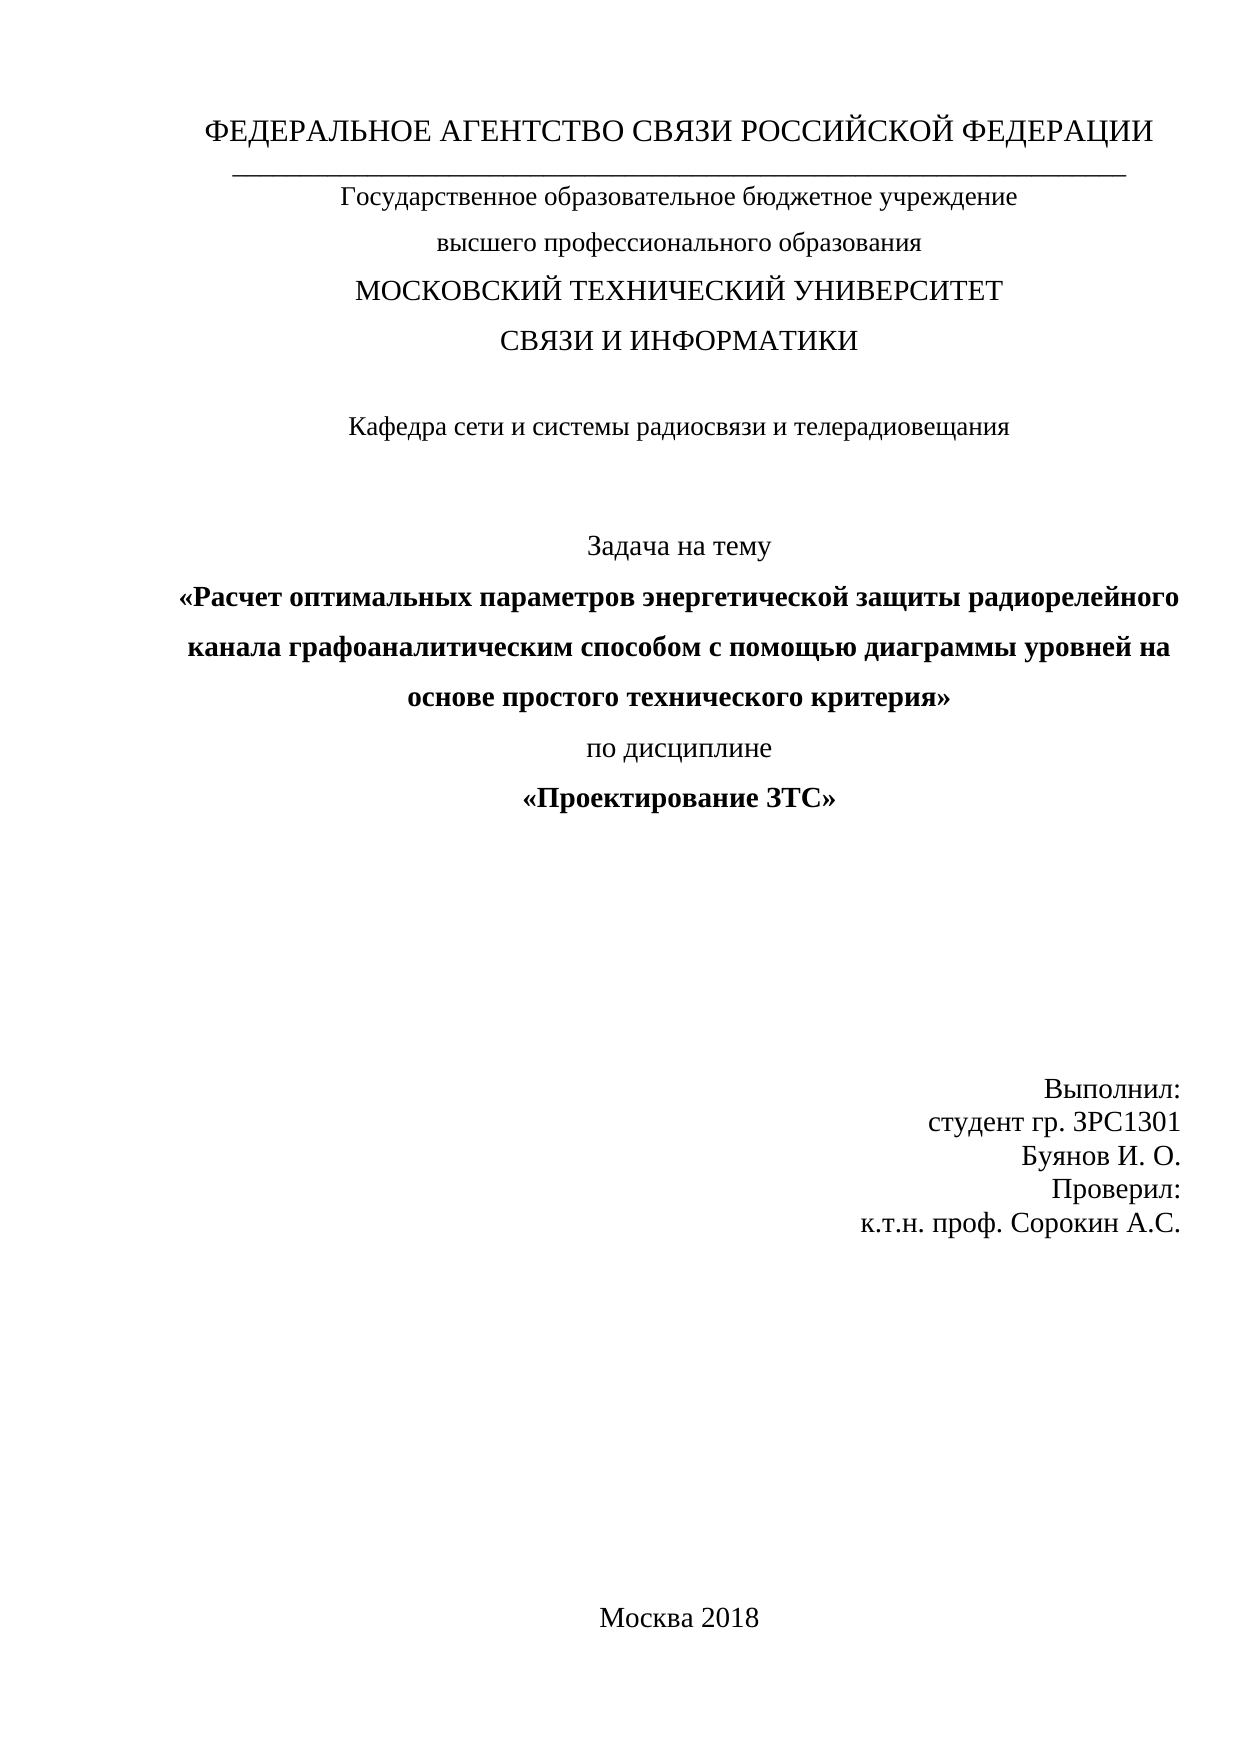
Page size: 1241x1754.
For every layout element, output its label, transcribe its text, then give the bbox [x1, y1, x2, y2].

text __________________________________________________________________ [177, 149, 1181, 180]
text «Проектирование ЗТС» [177, 780, 1181, 814]
text к.т.н. проф. Сорокин А.С. [177, 1205, 1181, 1239]
text Выполнил: [177, 1071, 1181, 1104]
text «Расчет оптимальных параметров энергетической защиты радиорелейного канала графоаналитическим способом с помощью диаграммы уровней на основе простого технического критерия» [177, 579, 1181, 713]
text ФЕДЕРАЛЬНОЕ АГЕНТСТВО СВЯЗИ РОССИЙСКОЙ ФЕДЕРАЦИИ [177, 113, 1181, 149]
text Проверил: [177, 1172, 1181, 1205]
text МОСКОВСКИЙ ТЕХНИЧЕСКИЙ УНИВЕРСИТЕТ [177, 273, 1181, 307]
text Кафедра сети и системы радиосвязи и телерадиовещания [177, 410, 1181, 441]
text студент гр. ЗРС1301 [177, 1104, 1181, 1138]
text Буянов И. О. [177, 1138, 1181, 1172]
text СВЯЗИ И ИНФОРМАТИКИ [177, 323, 1181, 357]
text по дисциплине [177, 730, 1181, 763]
text Москва 2018 [177, 1600, 1181, 1633]
text Государственное образовательное бюджетное учреждение [177, 180, 1181, 211]
text высшего профессионального образования [177, 226, 1181, 258]
text Задача на тему [177, 528, 1181, 562]
